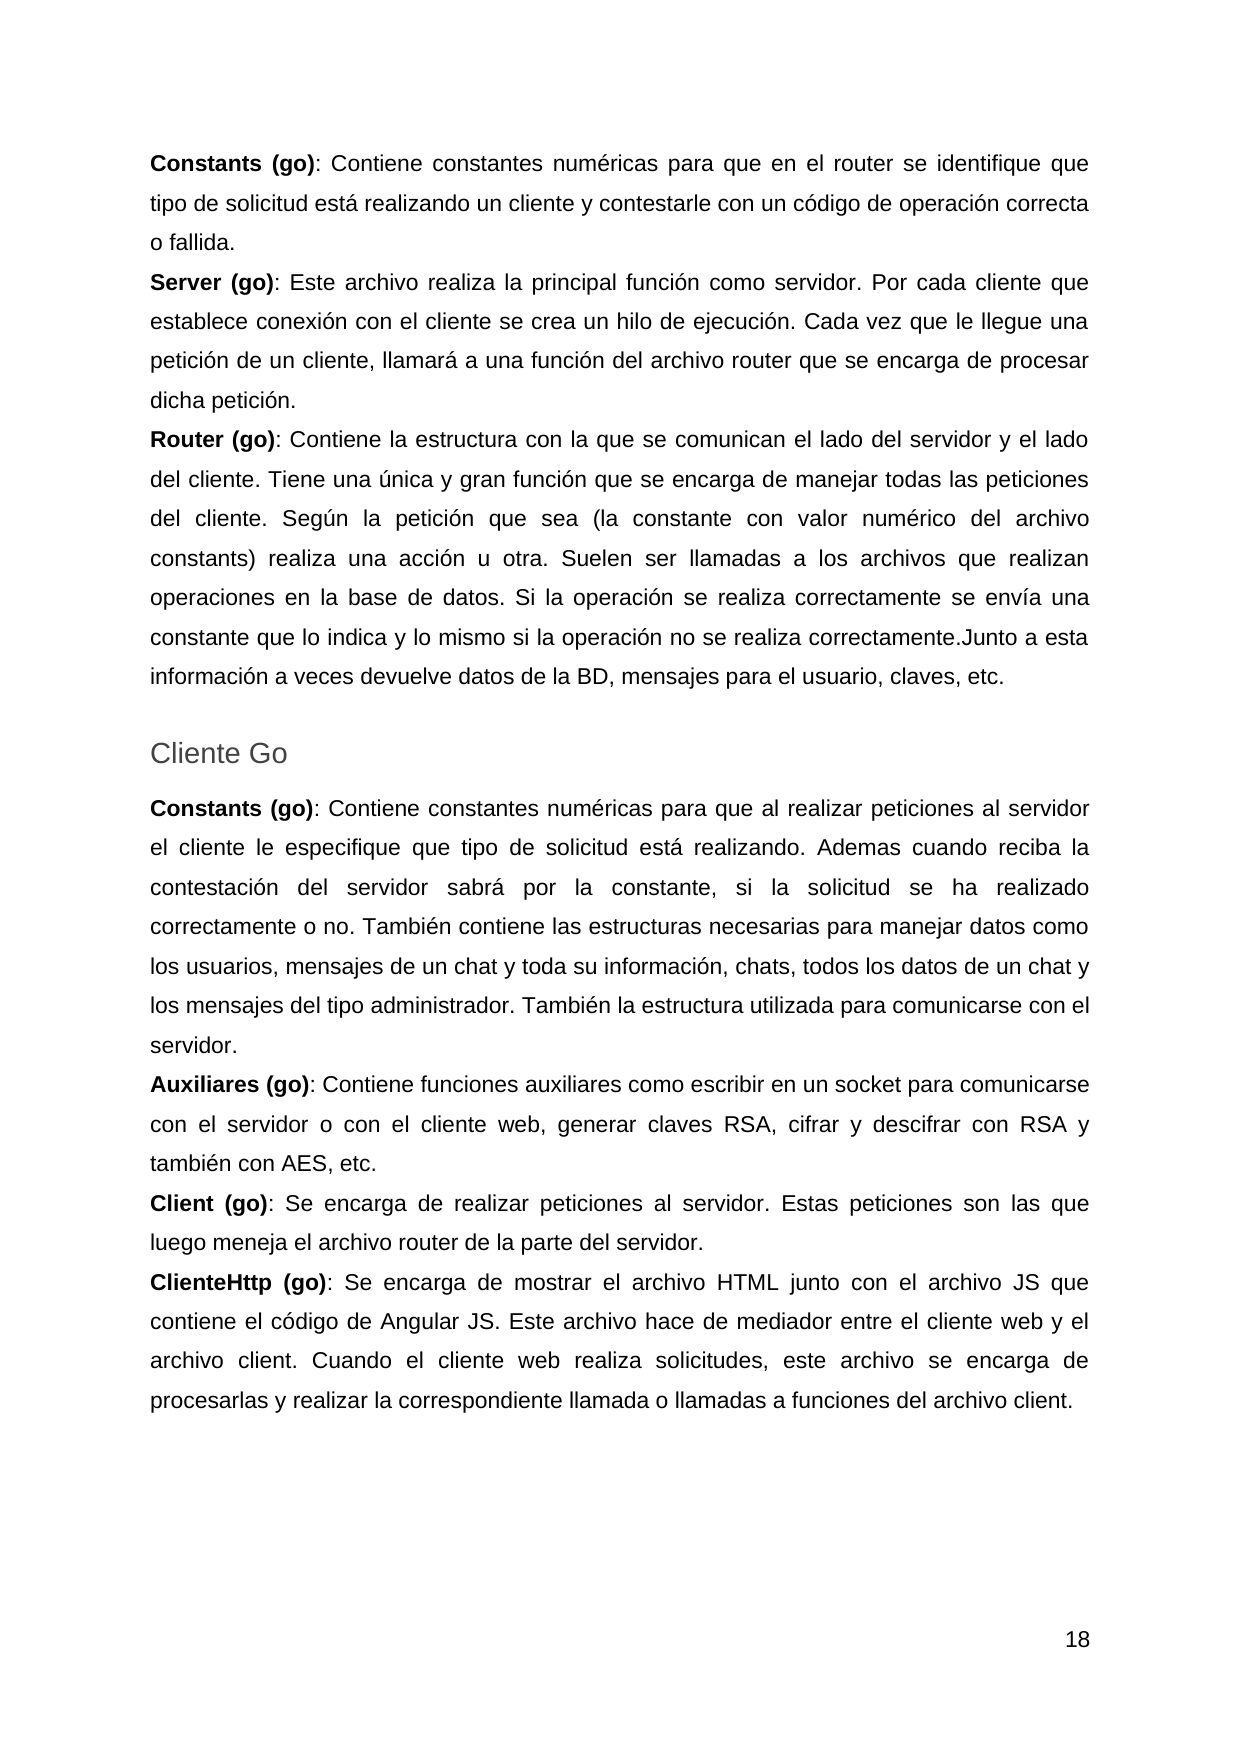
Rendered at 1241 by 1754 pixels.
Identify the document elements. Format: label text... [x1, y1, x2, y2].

text Auxiliares (go): Contiene funciones auxiliares como escribir en un socket para comunicarse con el servidor o con el cliente web, generar claves RSA, cifrar y descifrar con RSA y también con AES, etc. [150, 1071, 1090, 1176]
text Server (go): Este archivo realiza la principal función como servidor. Por cada cliente que establece conexión con el cliente se crea un hilo de ejecución. Cada vez que le llegue una petición de un cliente, llamará a una función del archivo router que se encarga de procesar dicha petición. [150, 268, 1090, 413]
text Router (go): Contiene la estructura con la que se comunican el lado del servidor y el lado del cliente. Tiene una única y gran función que se encarga de manejar todas las peticiones del cliente. Según la petición que sea (la constante con valor numérico del archivo constants) realiza una acción u otra. Suelen ser llamadas a los archivos que realizan operaciones en la base de datos. Si la operación se realiza correctamente se envía una constante que lo indica y lo mismo si la operación no se realiza correctamente.Junto a esta información a veces devuelve datos de la BD, mensajes para el usuario, claves, etc. [150, 426, 1090, 689]
text Cliente Go [150, 736, 1090, 769]
text Client (go): Se encarga de realizar peticiones al servidor. Estas peticiones son las que luego meneja el archivo router de la parte del servidor. [150, 1189, 1090, 1255]
text Constants (go): Contiene constantes numéricas para que al realizar peticiones al servidor el cliente le especifique que tipo de solicitud está realizando. Ademas cuando reciba la contestación del servidor sabrá por la constante, si la solicitud se ha realizado correctamente o no. También contiene las estructuras necesarias para manejar datos como los usuarios, mensajes de un chat y toda su información, chats, todos los datos de un chat y los mensajes del tipo administrador. También la estructura utilizada para comunicarse con el servidor. [150, 795, 1090, 1058]
text Constants (go): Contiene constantes numéricas para que en el router se identifique que tipo de solicitud está realizando un cliente y contestarle con un código de operación correcta o fallida. [150, 150, 1090, 255]
text ClienteHttp (go): Se encarga de mostrar el archivo HTML junto con el archivo JS que contiene el código de Angular JS. Este archivo hace de mediador entre el cliente web y el archivo client. Cuando el cliente web realiza solicitudes, este archivo se encarga de procesarlas y realizar la correspondiente llamada o llamadas a funciones del archivo client. [150, 1268, 1090, 1413]
